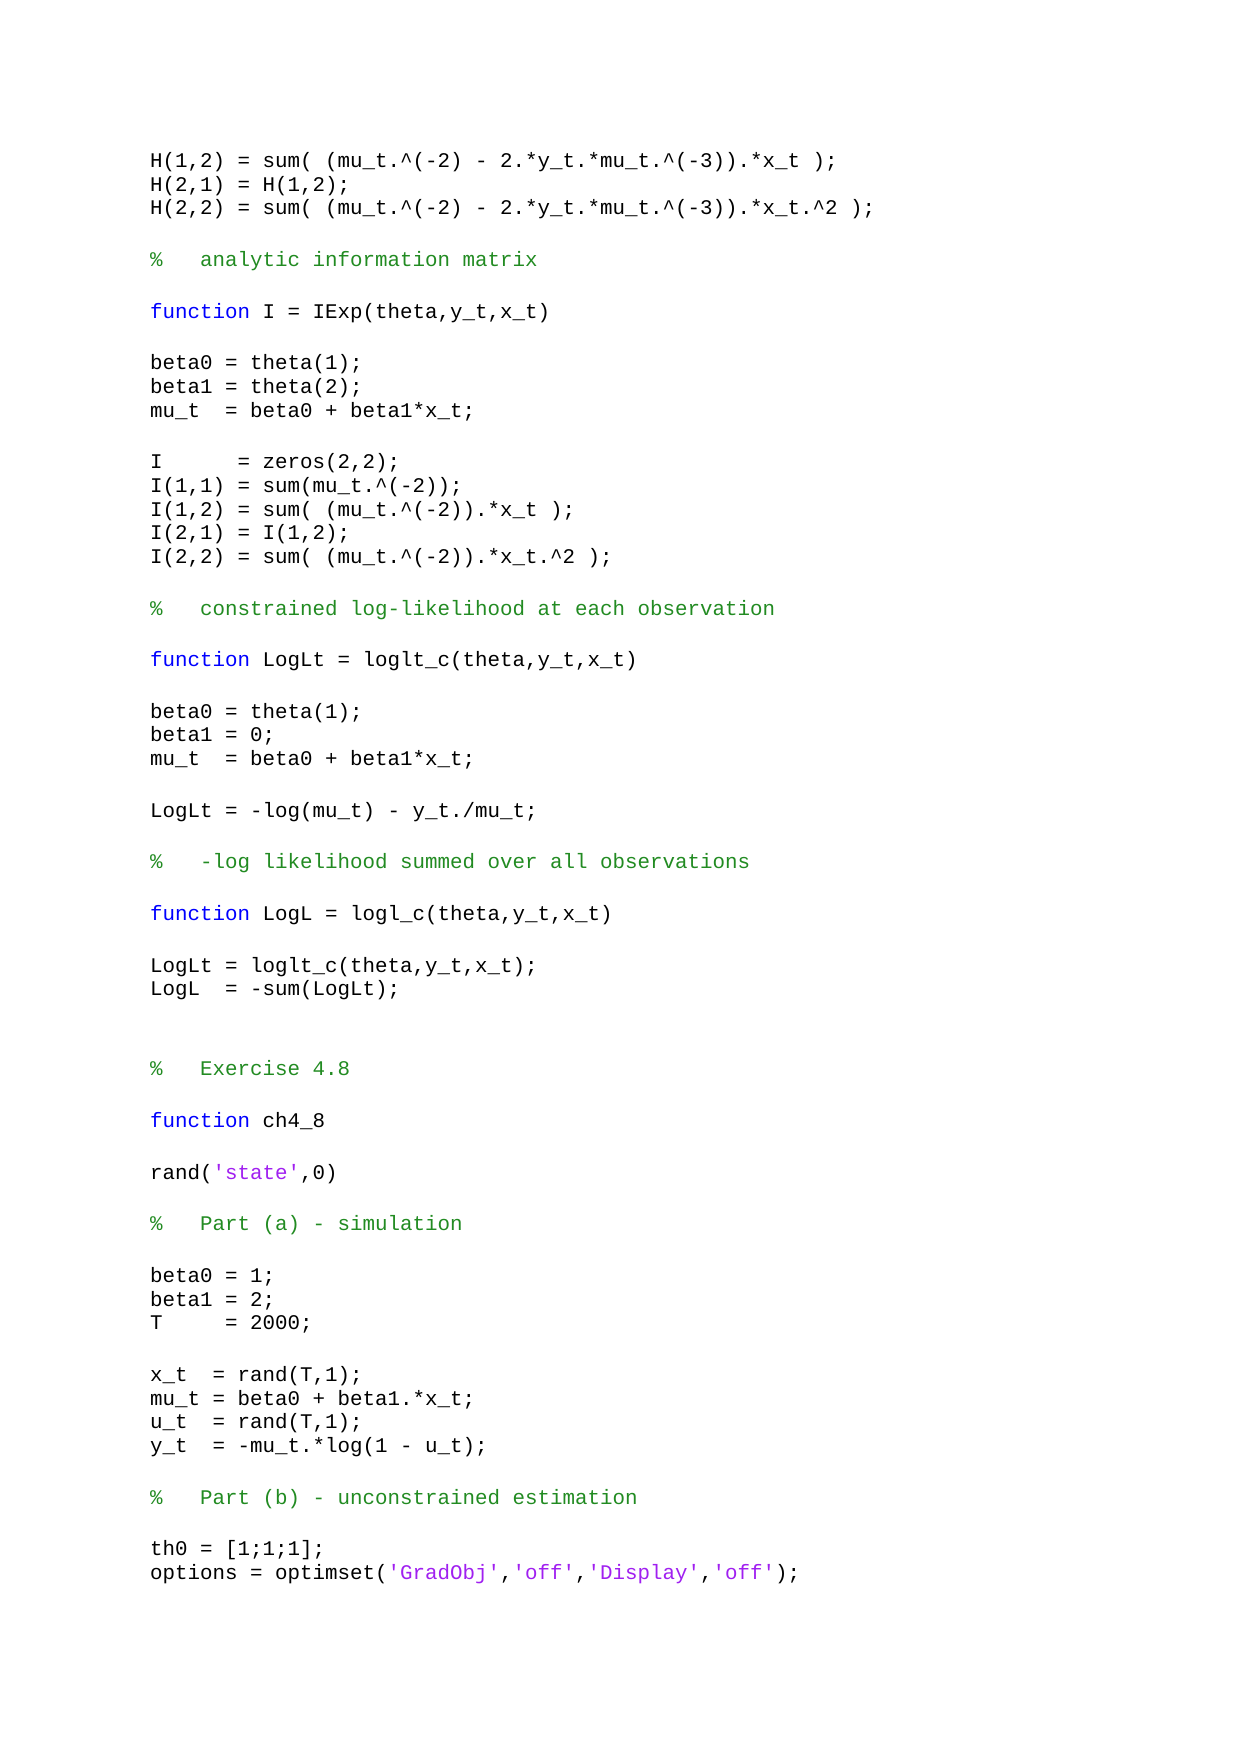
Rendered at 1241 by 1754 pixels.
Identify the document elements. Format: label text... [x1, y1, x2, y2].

text % constrained log-likelihood at each observation [150, 597, 1090, 621]
text function LogL = logl_c(theta,y_t,x_t) [150, 903, 1090, 927]
text H(2,2) = sum( (mu_t.^(-2) - 2.*y_t.*mu_t.^(-3)).*x_t.^2 ); [150, 197, 1090, 221]
text function LogLt = loglt_c(theta,y_t,x_t) [150, 649, 1090, 673]
text % analytic information matrix [150, 249, 1090, 273]
text % Exercise 4.8 [150, 1058, 1090, 1082]
text beta0 = 1; [150, 1265, 1090, 1289]
text mu_t = beta0 + beta1.*x_t; [150, 1388, 1090, 1411]
text beta1 = 2; [150, 1289, 1090, 1312]
text I(1,2) = sum( (mu_t.^(-2)).*x_t ); [150, 498, 1090, 522]
text LogLt = loglt_c(theta,y_t,x_t); [150, 955, 1090, 978]
text H(2,1) = H(1,2); [150, 174, 1090, 197]
text T = 2000; [150, 1312, 1090, 1336]
text % Part (a) - simulation [150, 1213, 1090, 1237]
text I(1,1) = sum(mu_t.^(-2)); [150, 475, 1090, 498]
text % -log likelihood summed over all observations [150, 851, 1090, 875]
text function I = IExp(theta,y_t,x_t) [150, 301, 1090, 324]
text beta1 = theta(2); [150, 376, 1090, 399]
text x_t = rand(T,1); [150, 1364, 1090, 1388]
text mu_t = beta0 + beta1*x_t; [150, 399, 1090, 423]
text H(1,2) = sum( (mu_t.^(-2) - 2.*y_t.*mu_t.^(-3)).*x_t ); [150, 150, 1090, 174]
text % Part (b) - unconstrained estimation [150, 1487, 1090, 1510]
text th0 = [1;1;1]; [150, 1538, 1090, 1562]
text I = zeros(2,2); [150, 451, 1090, 475]
text LogLt = -log(mu_t) - y_t./mu_t; [150, 800, 1090, 823]
text I(2,2) = sum( (mu_t.^(-2)).*x_t.^2 ); [150, 546, 1090, 569]
text options = optimset('GradObj','off','Display','off'); [150, 1562, 1090, 1586]
text I(2,1) = I(1,2); [150, 522, 1090, 546]
text LogL = -sum(LogLt); [150, 978, 1090, 1002]
text beta0 = theta(1); [150, 352, 1090, 376]
text rand('state',0) [150, 1162, 1090, 1185]
text function ch4_8 [150, 1110, 1090, 1134]
text y_t = -mu_t.*log(1 - u_t); [150, 1435, 1090, 1459]
text beta1 = 0; [150, 724, 1090, 748]
text mu_t = beta0 + beta1*x_t; [150, 748, 1090, 772]
text u_t = rand(T,1); [150, 1411, 1090, 1435]
text beta0 = theta(1); [150, 701, 1090, 724]
